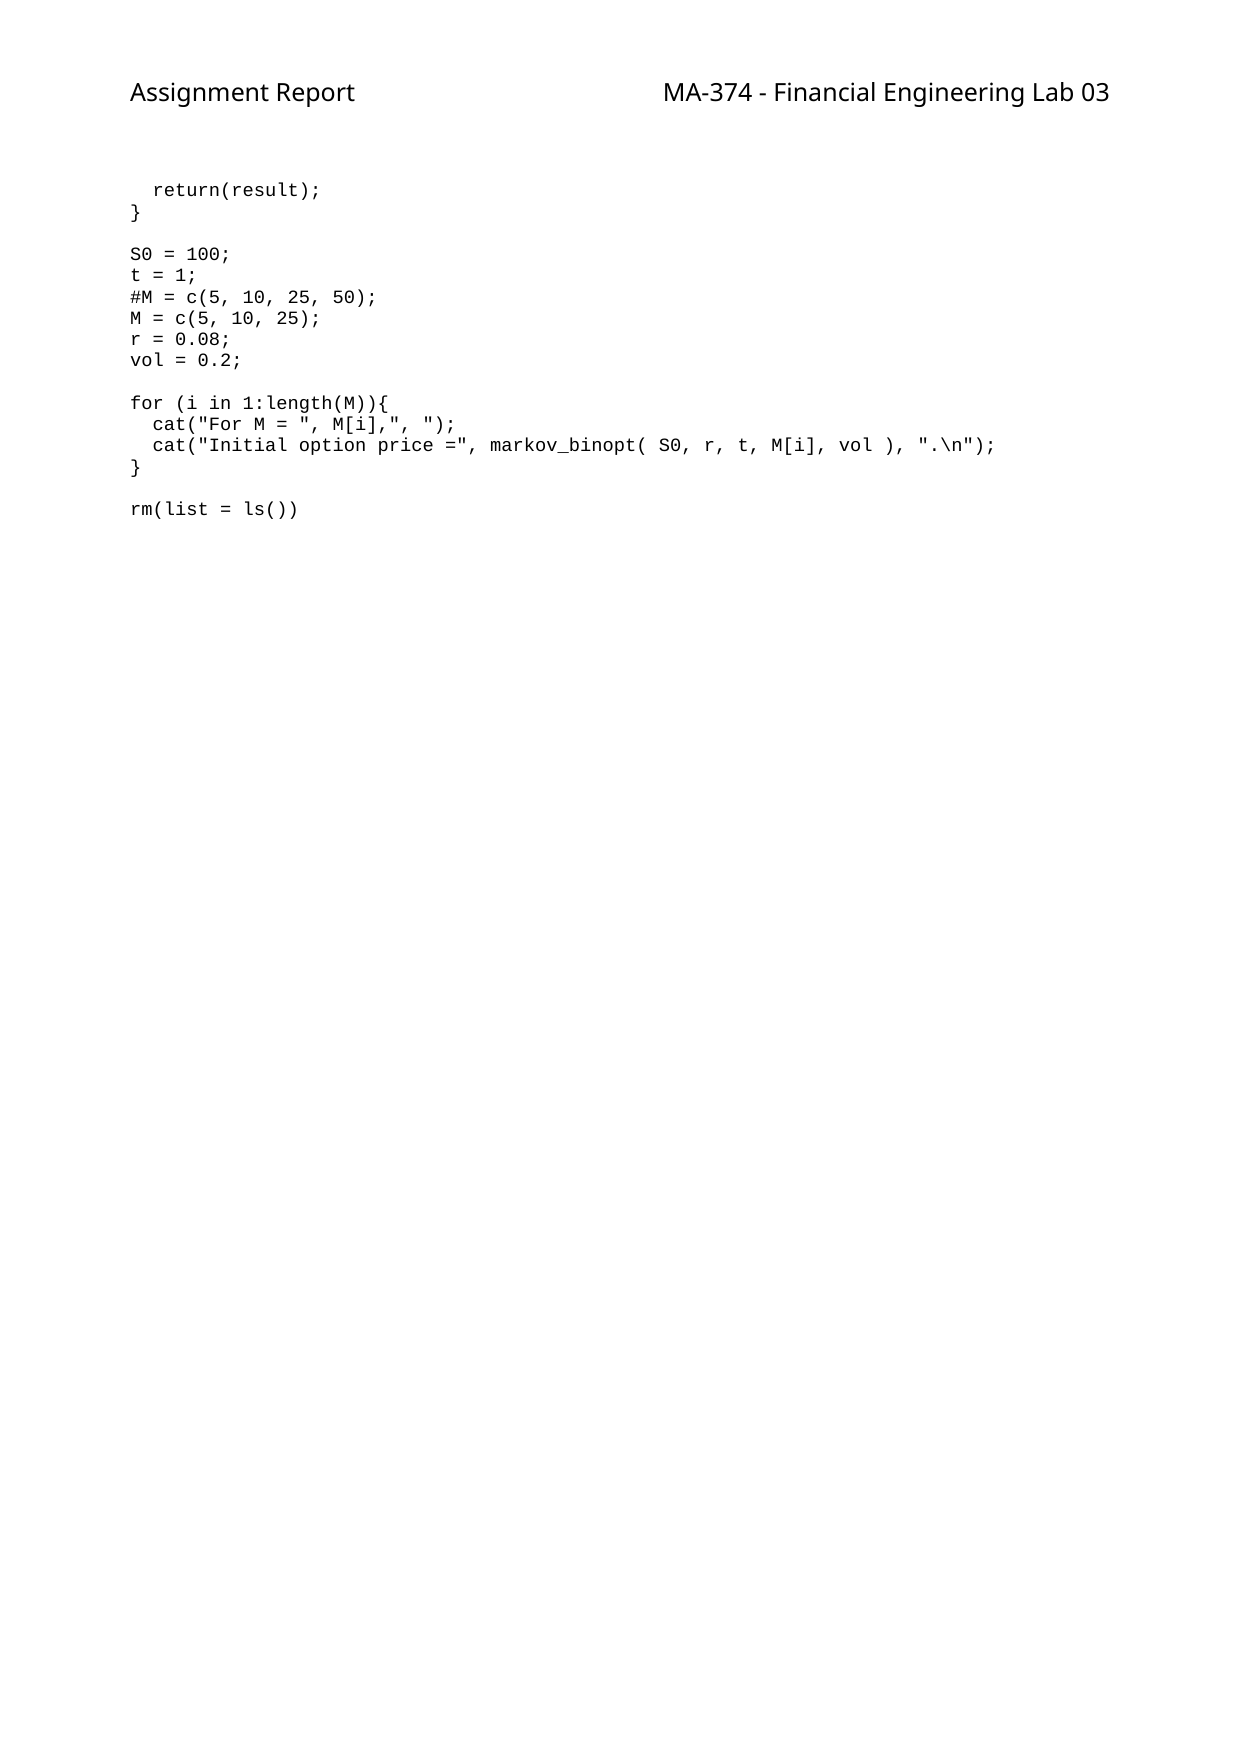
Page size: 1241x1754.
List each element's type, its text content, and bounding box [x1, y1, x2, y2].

text vol = 0.2; [130, 351, 1110, 372]
text cat("For M = ", M[i],", "); [130, 415, 1110, 436]
text S0 = 100; [130, 245, 1110, 266]
text t = 1; [130, 266, 1110, 287]
text } [130, 202, 1110, 224]
text r = 0.08; [130, 330, 1110, 351]
text rm(list = ls()) [130, 500, 1110, 521]
text return(result); [130, 181, 1110, 202]
text } [130, 457, 1110, 479]
text cat("Initial option price =", markov_binopt( S0, r, t, M[i], vol ), ".\n"); [130, 436, 1110, 457]
text #M = c(5, 10, 25, 50); [130, 287, 1110, 309]
text M = c(5, 10, 25); [130, 309, 1110, 330]
text for (i in 1:length(M)){ [130, 394, 1110, 415]
